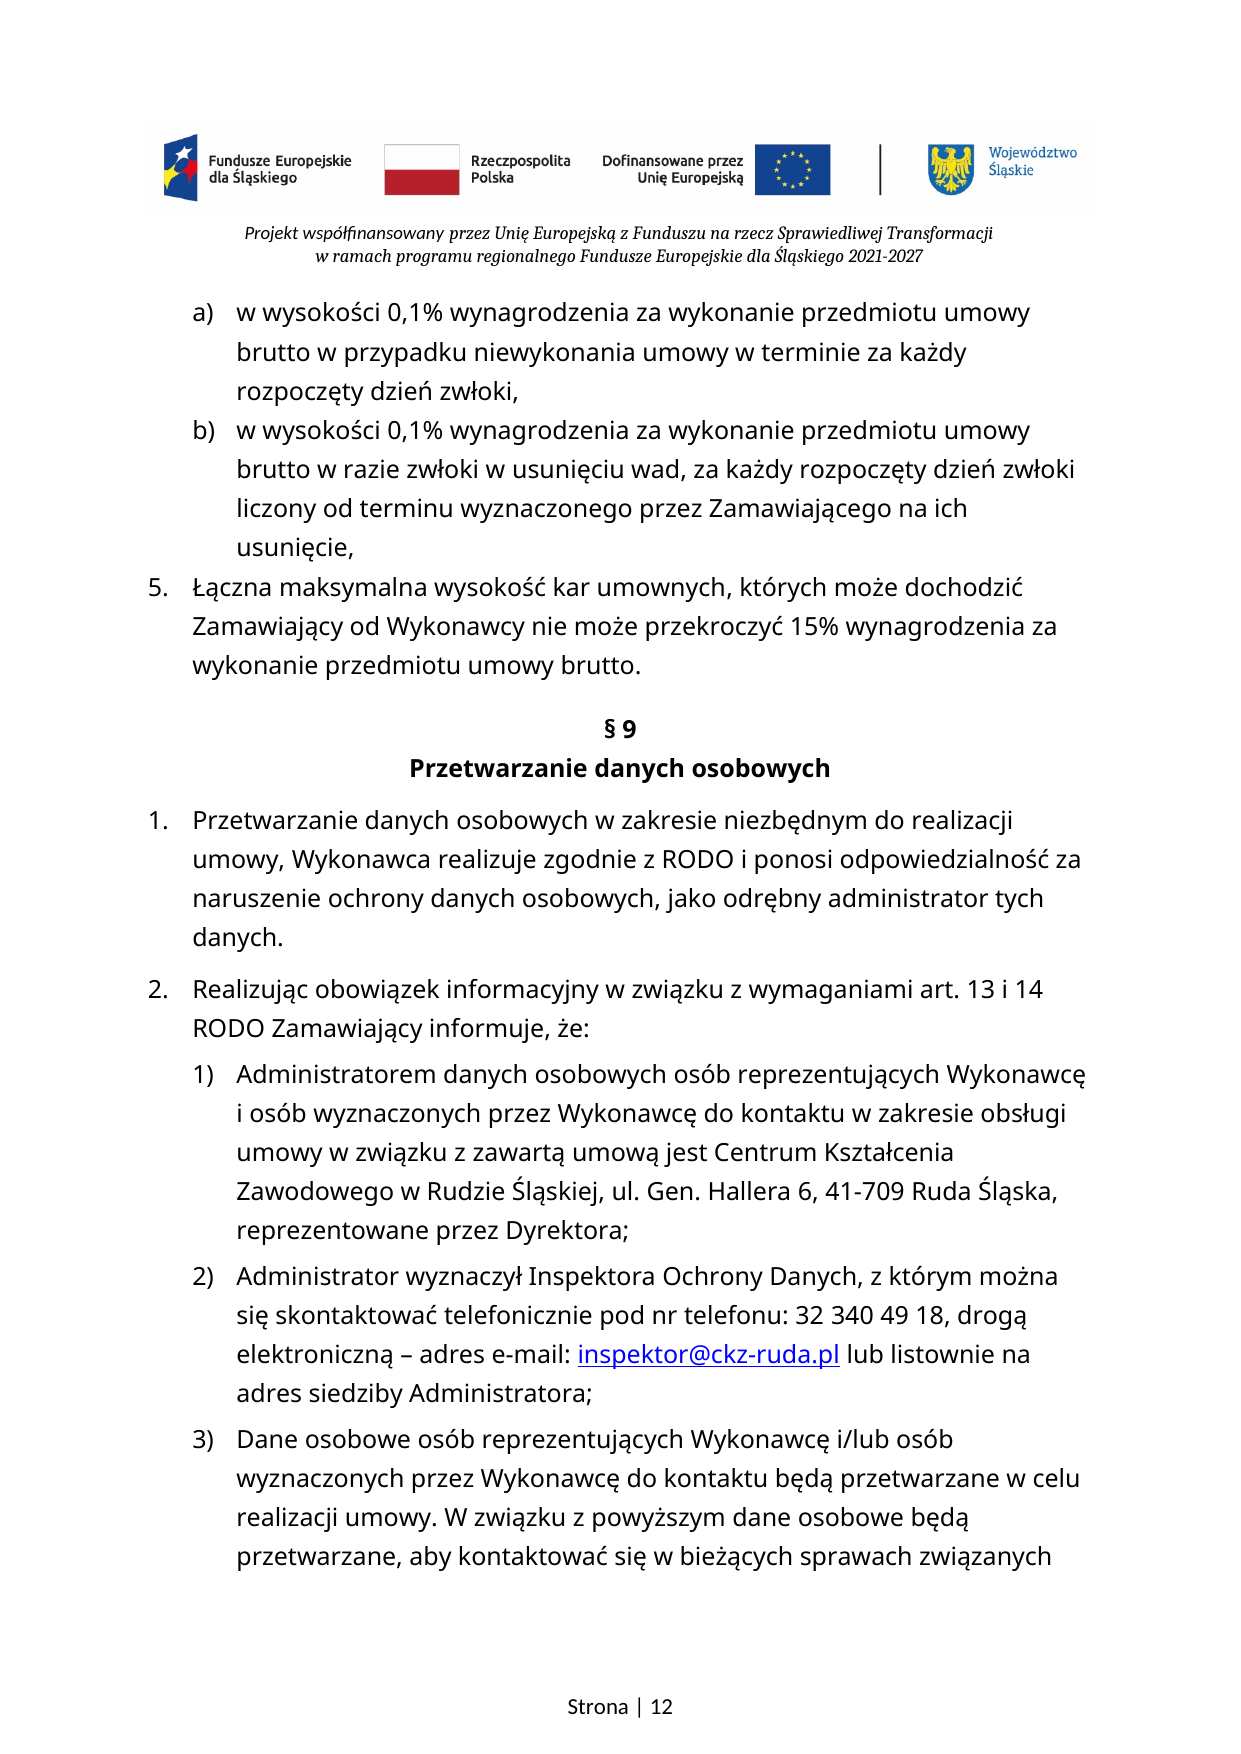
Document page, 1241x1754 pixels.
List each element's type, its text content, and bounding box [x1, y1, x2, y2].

list Realizując obowiązek informacyjny w związku z wymaganiami art. 13 i 14 RODO Zamawiający informuje, że: [148, 972, 1093, 1045]
list Przetwarzanie danych osobowych w zakresie niezbędnym do realizacji umowy, Wykonawca realizuje zgodnie z RODO i ponosi odpowiedzialność za naruszenie ochrony danych osobowych, jako odrębny administrator tych danych. [148, 802, 1093, 954]
list Administratorem danych osobowych osób reprezentujących Wykonawcę i osób wyznaczonych przez Wykonawcę do kontaktu w zakresie obsługi umowy w związku z zawartą umową jest Centrum Kształcenia Zawodowego w Rudzie Śląskiej, ul. Gen. Hallera 6, 41-709 Ruda Śląska, reprezentowane przez Dyrektora; [192, 1056, 1093, 1247]
list Administrator wyznaczył Inspektora Ochrony Danych, z którym można się skontaktować telefonicznie pod nr telefonu: 32 340 49 18, drogą elektroniczną – adres e-mail: inspektor@ckz-ruda.pl lub listownie na adres siedziby Administratora; [192, 1258, 1093, 1410]
subtitle § 9 Przetwarzanie danych osobowych [148, 712, 1093, 785]
list w wysokości 0,1% wynagrodzenia za wykonanie przedmiotu umowy brutto w razie zwłoki w usunięciu wad, za każdy rozpoczęty dzień zwłoki liczony od terminu wyznaczonego przez Zamawiającego na ich usunięcie, [192, 412, 1093, 564]
list Łączna maksymalna wysokość kar umownych, których może dochodzić Zamawiający od Wykonawcy nie może przekroczyć 15% wynagrodzenia za wykonanie przedmiotu umowy brutto. [148, 569, 1093, 682]
list w wysokości 0,1% wynagrodzenia za wykonanie przedmiotu umowy brutto w przypadku niewykonania umowy w terminie za każdy rozpoczęty dzień zwłoki, [192, 295, 1093, 407]
picture [147, 117, 1093, 218]
